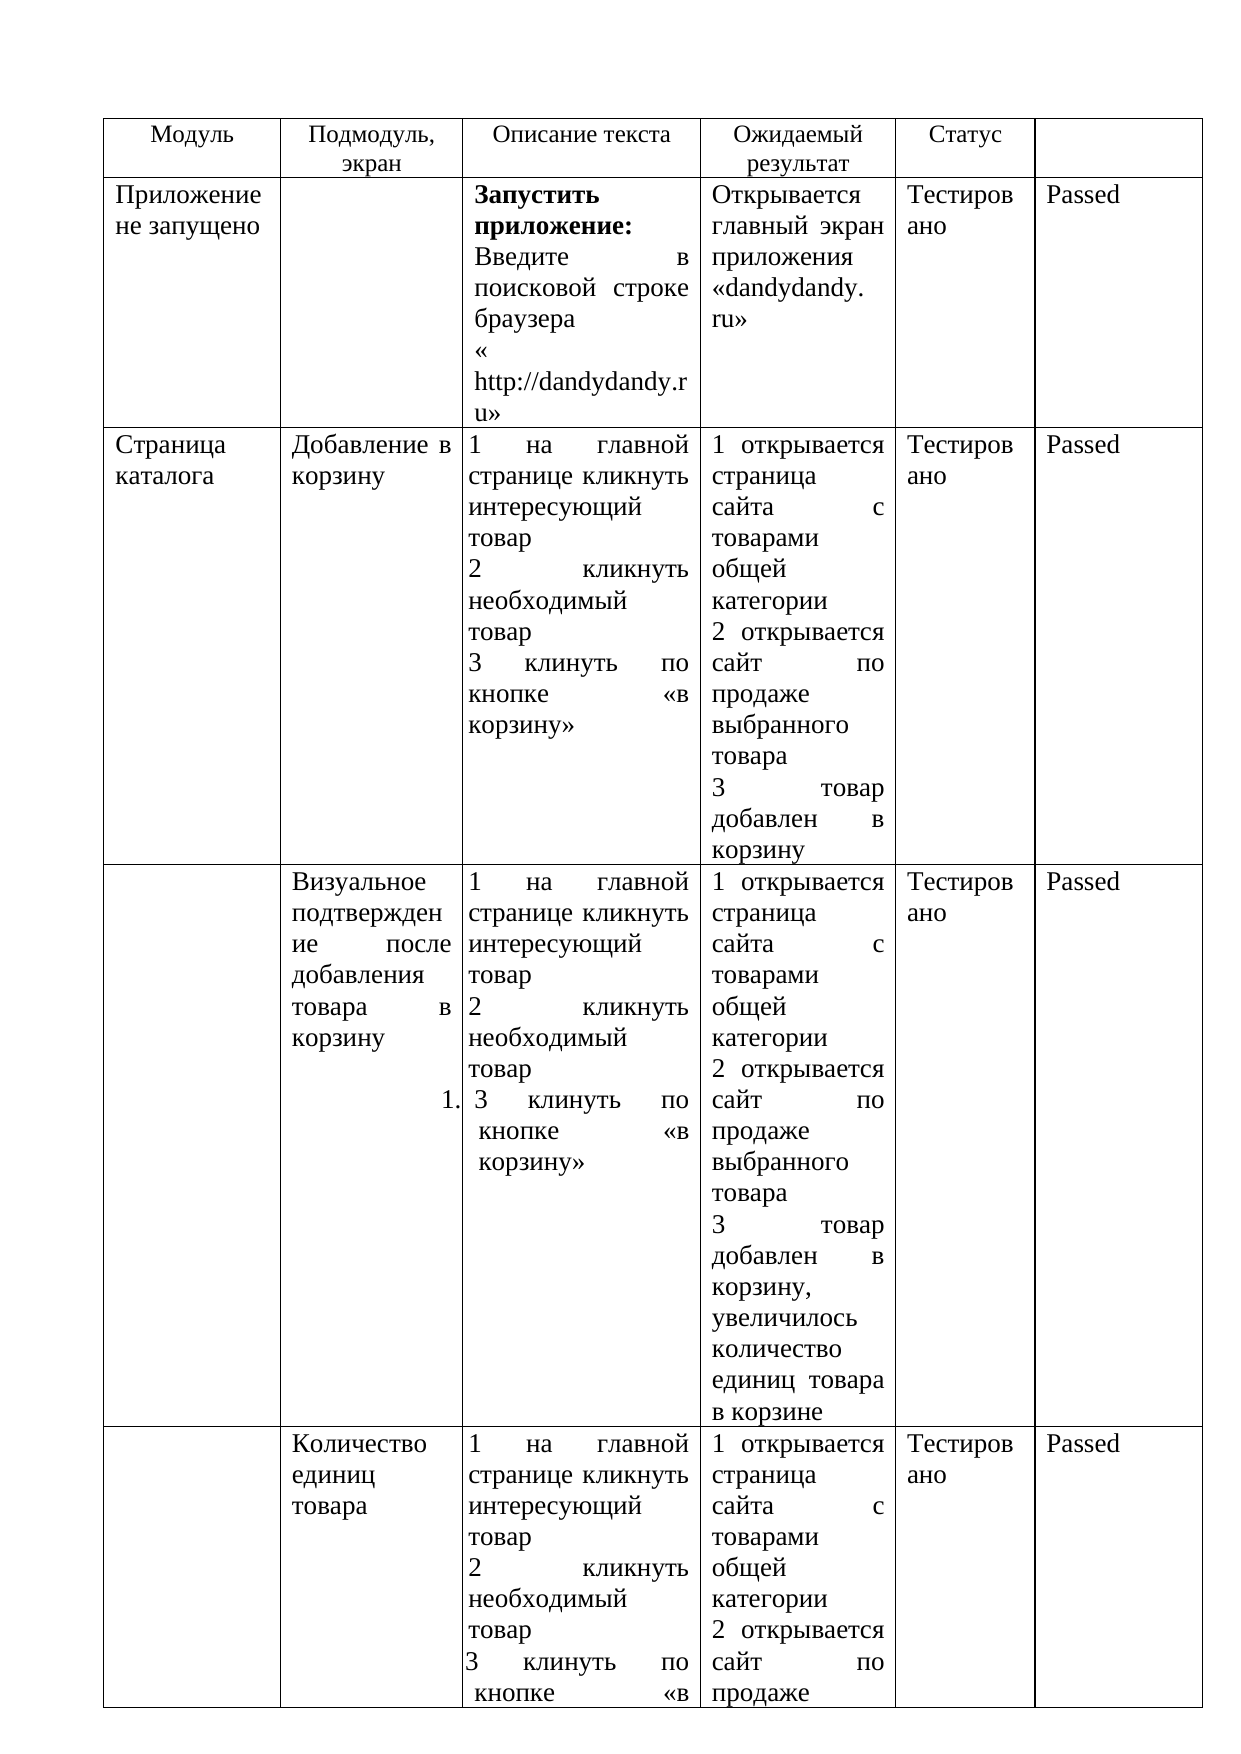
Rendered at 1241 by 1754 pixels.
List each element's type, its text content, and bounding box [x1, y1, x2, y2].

table_cell Тестировано [896, 1427, 1034, 1707]
table_cell Тестировано [896, 428, 1034, 864]
table_cell Добавление в корзину [281, 428, 462, 864]
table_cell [463, 1427, 700, 1707]
table_cell Запустить приложение: Введите в поисковой строке браузера «http://dandydandy.ru» [463, 178, 700, 427]
table_cell [104, 1427, 280, 1707]
table_cell [104, 865, 280, 1426]
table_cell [281, 1427, 462, 1707]
table_cell Тестировано [896, 178, 1034, 427]
table_header Ожидаемый результат [701, 119, 895, 177]
table_header Статус [896, 119, 1034, 177]
table_cell Визуальное подтверждение после добавления товара в корзину [281, 865, 462, 1426]
table_cell Passed [1036, 428, 1202, 864]
table_cell Passed [1036, 1427, 1202, 1707]
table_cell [701, 1427, 895, 1707]
table_cell Passed [1036, 178, 1202, 427]
table_cell Открывается главный экран приложения «dandydandy. ru» [701, 178, 895, 427]
table_header [1036, 119, 1202, 177]
table_cell Приложение не запущено [104, 178, 280, 427]
table_cell 1 открывается страница сайта с товарами общей категории 2 открывается сайт по продаже выбранного товара 3 товар добавлен в корзину, увеличилось количество единиц товара в корзине [701, 865, 895, 1426]
table_cell Страница каталога [104, 428, 280, 864]
table_header Описание текста [463, 119, 700, 177]
table_header Подмодуль, экран [281, 119, 462, 177]
table_cell 1 открывается страница сайта с товарами общей категории 2 открывается сайт по продаже выбранного товара 3 товар добавлен в корзину [701, 428, 895, 864]
table_cell 1 на главной странице кликнуть интересующий товар 2 кликнуть необходимый товар 3 клинуть по кнопке «в корзину» [463, 865, 700, 1426]
table_header Модуль [104, 119, 280, 177]
table_cell 1 на главной странице кликнуть интересующий товар 2 кликнуть необходимый товар 3 клинуть по кнопке «в корзину» [463, 428, 700, 864]
table_cell Passed [1036, 865, 1202, 1426]
table_cell Тестировано [896, 865, 1034, 1426]
table_cell [281, 178, 462, 427]
